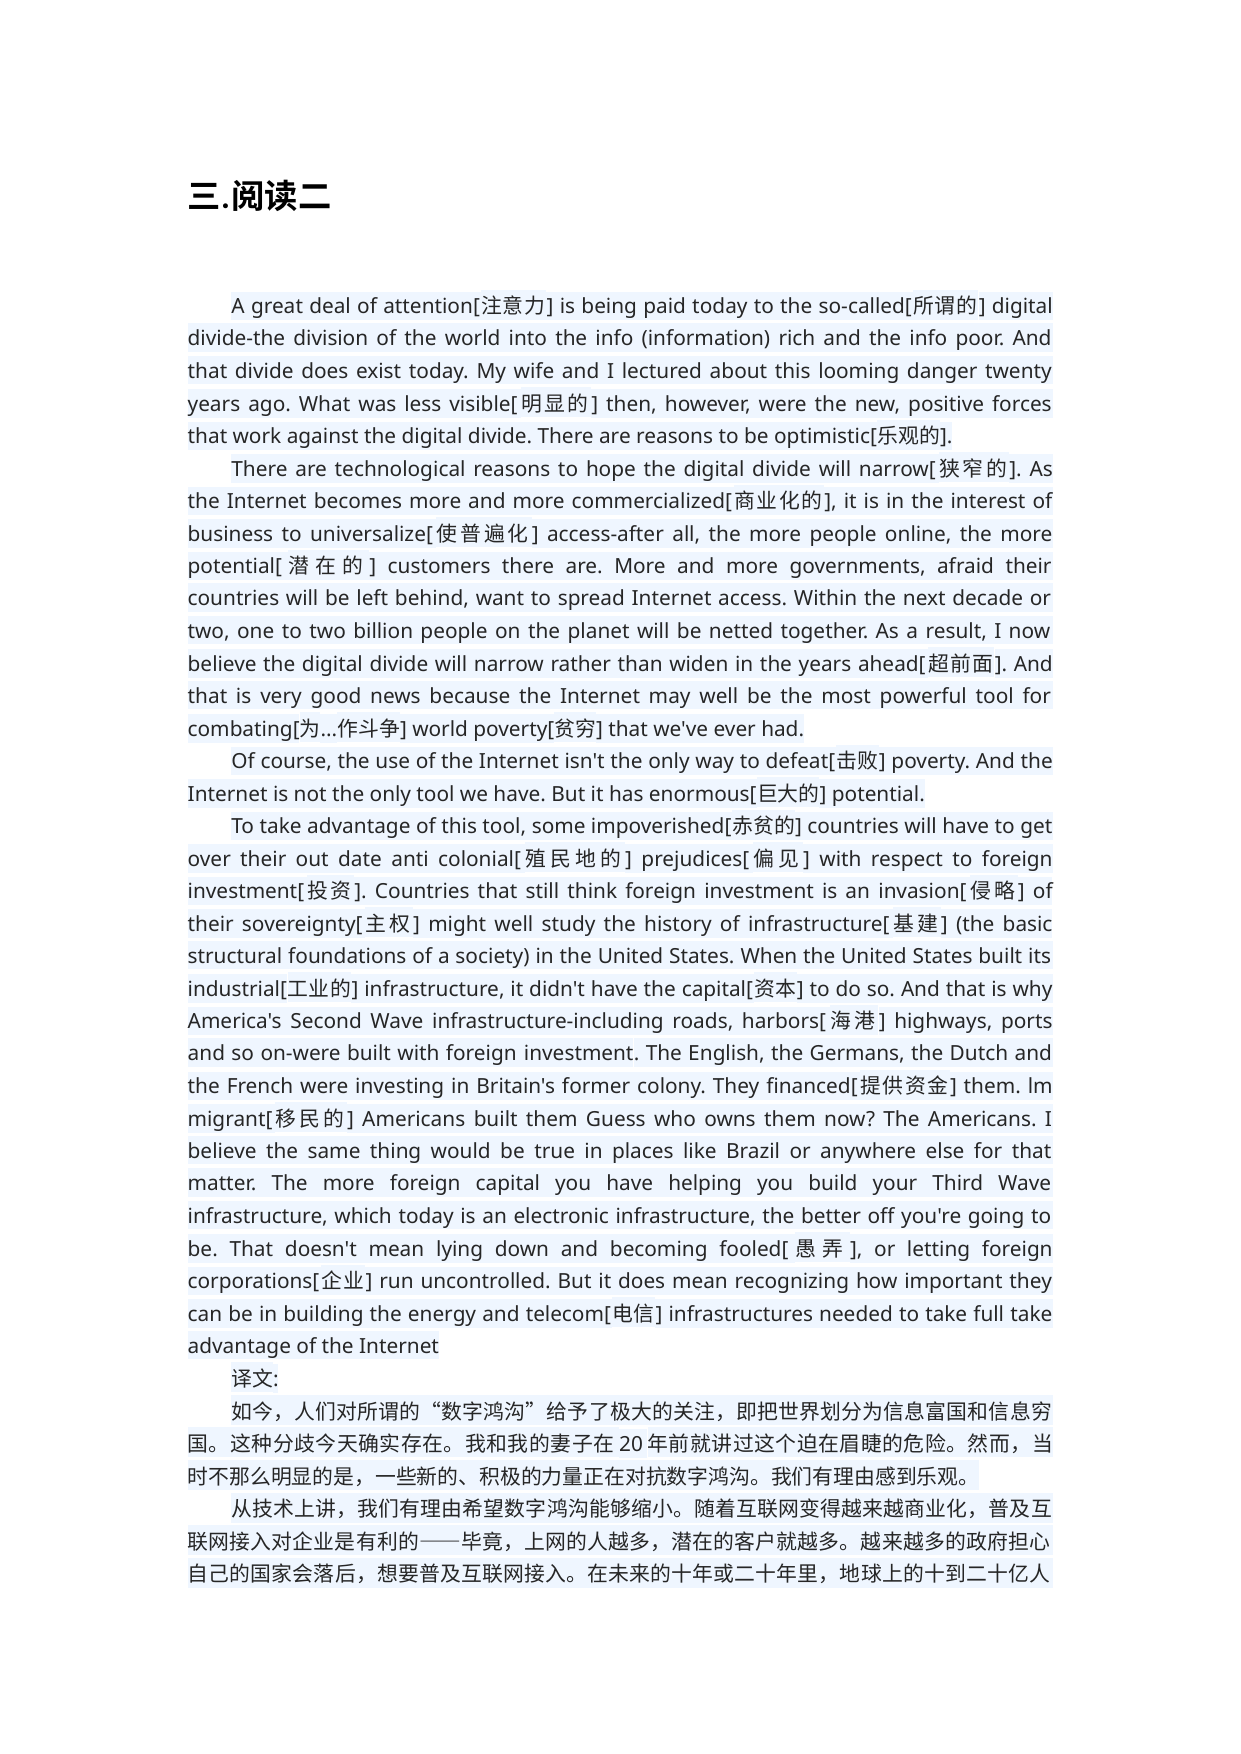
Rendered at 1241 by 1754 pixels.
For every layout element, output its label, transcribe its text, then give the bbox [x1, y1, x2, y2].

text There are technological reasons to hope the digital divide will narrow[狭窄的]. As the Internet becomes more and more commercialized[商业化的], it is in the interest of business to universalize[使普遍化] access-after all, the more people online, the more potential[潜在的] customers there are. More and more governments, afraid their countries will be left behind, want to spread Internet access. Within the next decade or two, one to two billion people on the planet will be netted together. As a result, I now believe the digital divide will narrow rather than widen in the years ahead[超前面]. And that is very good news because the Internet may well be the most powerful tool for combating[为...作斗争] world poverty[贫穷] that we've ever had. [187, 498, 1053, 627]
text To take advantage of this tool, some impoverished[赤贫的] countries will have to get over their out date anti colonial[殖民地的] prejudices[偏见] with respect to foreign investment[投资]. Countries that still think foreign investment is an invasion[侵略] of their sovereignty[主权] might well study the history of infrastructure[基建] (the basic structural foundations of a society) in the United States. When the United States built its industrial[工业的] infrastructure, it didn't have the capital[资本] to do so. And that is why America's Second Wave infrastructure-including roads, harbors[海港] highways, ports and so on-were built with foreign investment. The English, the Germans, the Dutch and the French were investing in Britain's former colony. They financed[提供资金] them. lm migrant[移民的] Americans built them Guess who owns them now? The Americans. I believe the same thing would be true in places like Brazil or anywhere else for that matter. The more foreign capital you have helping you build your Third Wave infrastructure, which today is an electronic infrastructure, the better off you're going to be. That doesn't mean lying down and becoming fooled[愚弄], or letting foreign corporations[企业] run uncontrolled. But it does mean recognizing how important they can be in building the energy and telecom[电信] infrastructures needed to take full take advantage of the Internet [187, 809, 1053, 1082]
text There are technological reasons to hope the digital divide will narrow[狭窄的]. As the Internet becomes more and more commercialized[商业化的], it is in the interest of business to universalize[使普遍化] access-after all, the more people online, the more potential[潜在的] customers there are. More and more governments, afraid their countries will be left behind, want to spread Internet access. Within the next decade or two, one to two billion people on the planet will be netted together. As a result, I now believe the digital divide will narrow rather than widen in the years ahead[超前面]. And that is very good news because the Internet may well be the most powerful tool for combating[为...作斗争] world poverty[贫穷] that we've ever had. [187, 628, 1053, 692]
subtitle 阅读二 [187, 162, 1053, 227]
text A great deal of attention[注意力] is being paid today to the so-called[所谓的] digital divide-the division of the world into the info (information) rich and the info poor. And that divide does exist today. My wife and I lectured about this looming danger twenty years ago. What was less visible[明显的] then, however, were the new, positive forces that work against the digital divide. There are reasons to be optimistic[乐观的]. [187, 289, 1053, 367]
text Of course, the use of the Internet isn't the only way to defeat[击败] poverty. And the Internet is not the only tool we have. But it has enormous[巨大的] potential. [187, 744, 1053, 809]
text 译文: [187, 1361, 1053, 1394]
text To take advantage of this tool, some impoverished[赤贫的] countries will have to get over their out date anti colonial[殖民地的] prejudices[偏见] with respect to foreign investment[投资]. Countries that still think foreign investment is an invasion[侵略] of their sovereignty[主权] might well study the history of infrastructure[基建] (the basic structural foundations of a society) in the United States. When the United States built its industrial[工业的] infrastructure, it didn't have the capital[资本] to do so. And that is why America's Second Wave infrastructure-including roads, harbors[海港] highways, ports and so on-were built with foreign investment. The English, the Germans, the Dutch and the French were investing in Britain's former colony. They financed[提供资金] them. lm migrant[移民的] Americans built them Guess who owns them now? The Americans. I believe the same thing would be true in places like Brazil or anywhere else for that matter. The more foreign capital you have helping you build your Third Wave infrastructure, which today is an electronic infrastructure, the better off you're going to be. That doesn't mean lying down and becoming fooled[愚弄], or letting foreign corporations[企业] run uncontrolled. But it does mean recognizing how important they can be in building the energy and telecom[电信] infrastructures needed to take full take advantage of the Internet [187, 1083, 1053, 1361]
text A great deal of attention[注意力] is being paid today to the so-called[所谓的] digital divide-the division of the world into the info (information) rich and the info poor. And that divide does exist today. My wife and I lectured about this looming danger twenty years ago. What was less visible[明显的] then, however, were the new, positive forces that work against the digital divide. There are reasons to be optimistic[乐观的]. [187, 416, 1053, 451]
text A great deal of attention[注意力] is being paid today to the so-called[所谓的] digital divide-the division of the world into the info (information) rich and the info poor. And that divide does exist today. My wife and I lectured about this looming danger twenty years ago. What was less visible[明显的] then, however, were the new, positive forces that work against the digital divide. There are reasons to be optimistic[乐观的]. [187, 368, 1053, 400]
text 如今，人们对所谓的“数字鸿沟”给予了极大的关注，即把世界划分为信息富国和信息穷国。这种分歧今天确实存在。我和我的妻子在20年前就讲过这个迫在眉睫的危险。然而，当时不那么明显的是，一些新的、积极的力量正在对抗数字鸿沟。我们有理由感到乐观。 [187, 1394, 1053, 1491]
